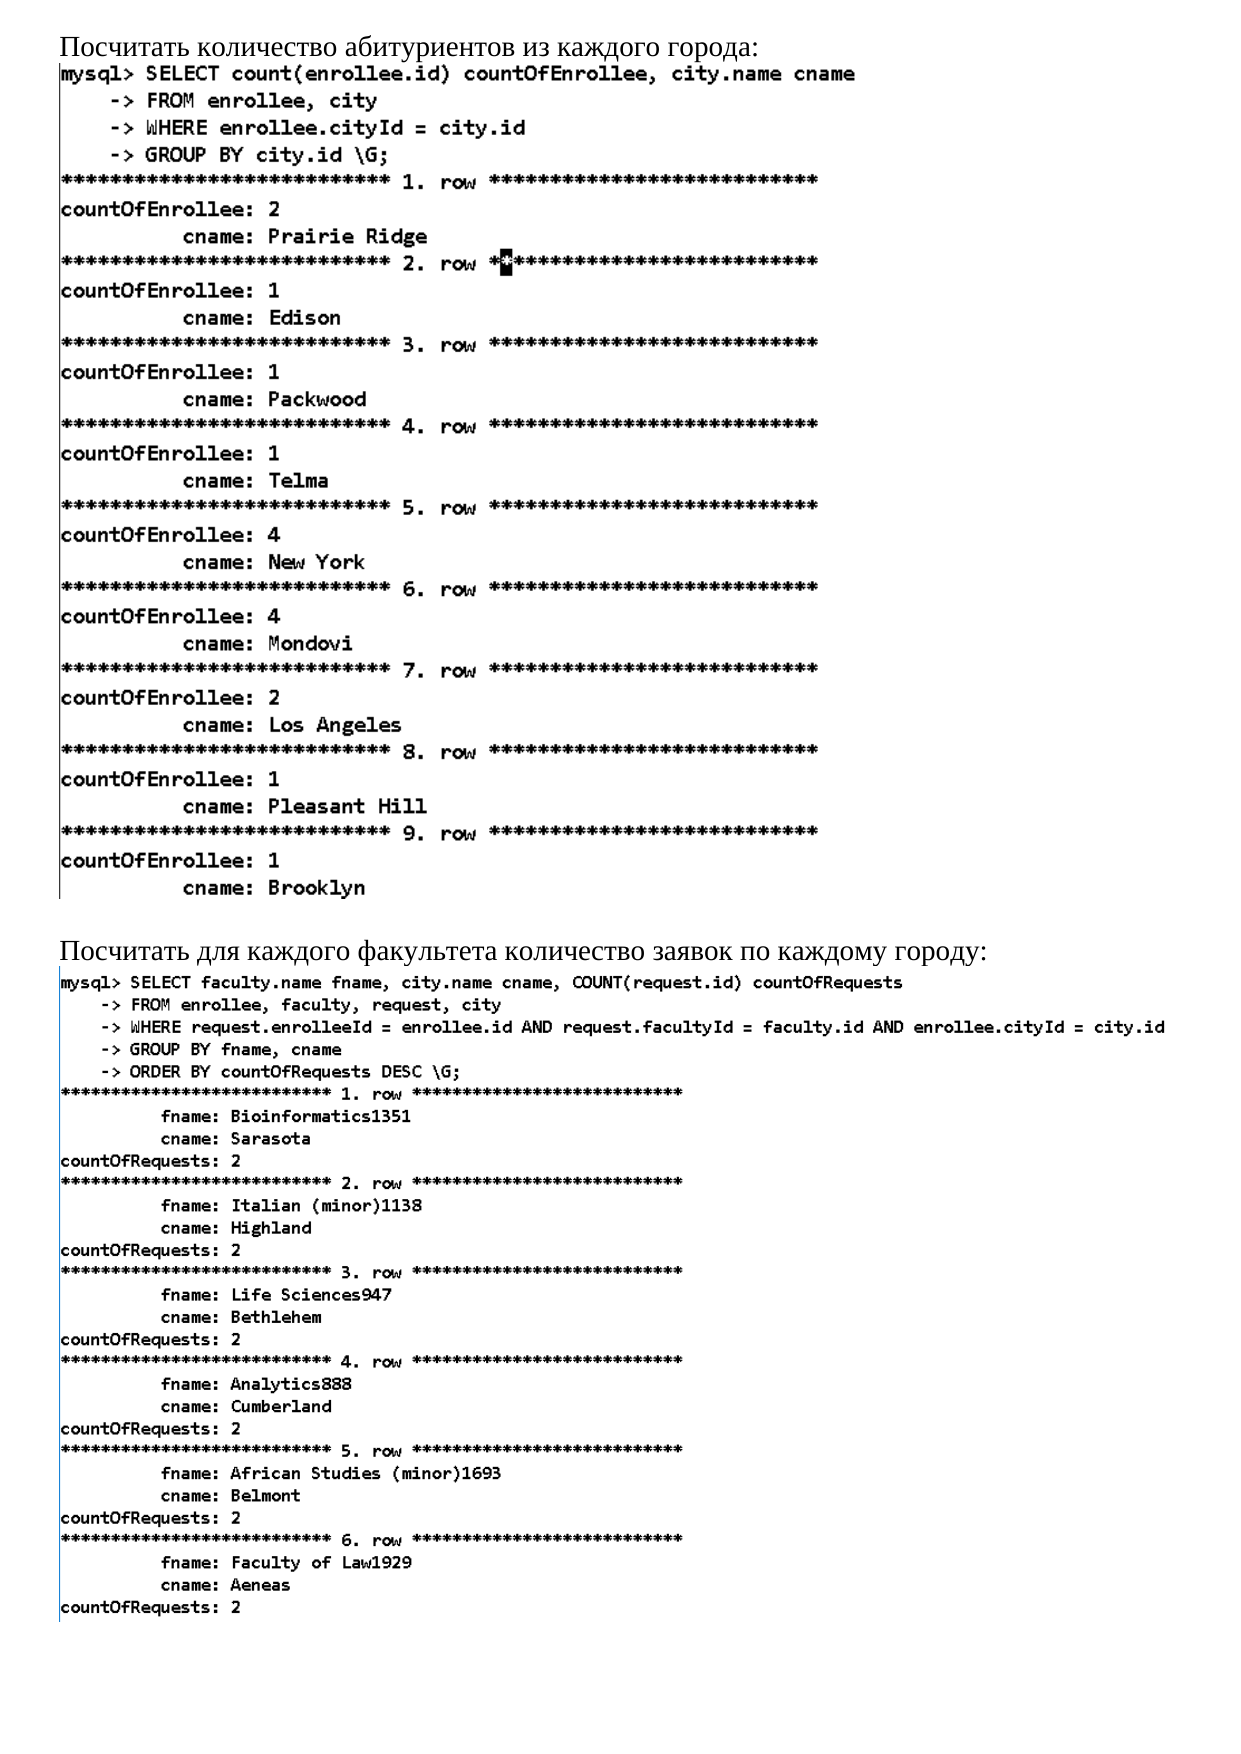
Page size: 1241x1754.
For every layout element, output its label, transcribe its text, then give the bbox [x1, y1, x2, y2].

text Посчитать для каждого факультета количество заявок по каждому городу: [59, 933, 1211, 966]
picture [59, 63, 894, 899]
text Посчитать количество абитуриентов из каждого города: [59, 29, 1211, 63]
picture [59, 966, 1211, 1622]
